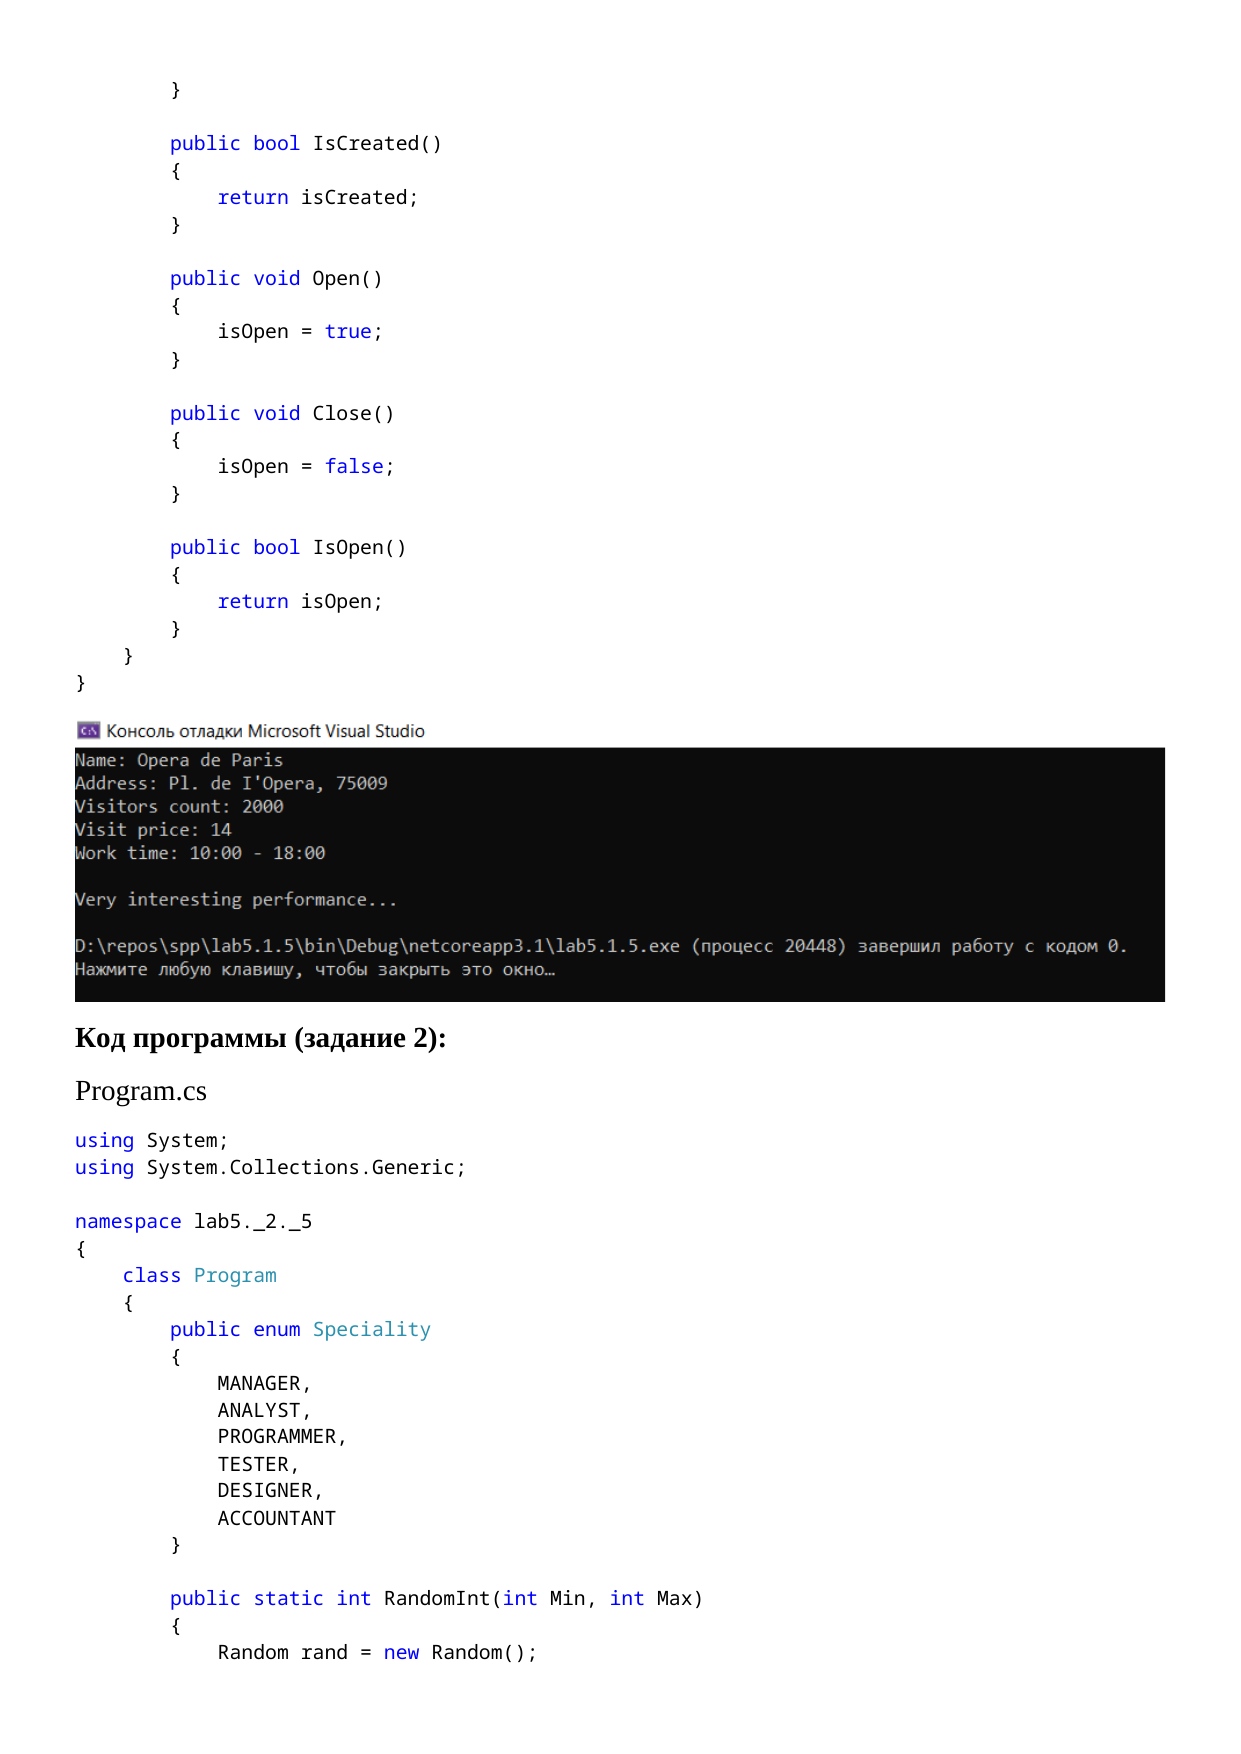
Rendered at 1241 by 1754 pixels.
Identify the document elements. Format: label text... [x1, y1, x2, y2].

text public bool IsOpen() [75, 534, 1165, 561]
text public static int RandomInt(int Min, int Max) [75, 1585, 1165, 1612]
text namespace lab5._2._5 [75, 1207, 1165, 1234]
text ACCOUNTANT [75, 1504, 1165, 1531]
text using System; [75, 1126, 1165, 1153]
text return isCreated; [75, 183, 1165, 210]
text } [75, 345, 1165, 372]
text using System.Collections.Generic; [75, 1153, 1165, 1180]
text } [75, 1531, 1165, 1558]
text TESTER, [75, 1450, 1165, 1477]
text DESIGNER, [75, 1477, 1165, 1504]
text isOpen = true; [75, 318, 1165, 345]
text class Program [75, 1261, 1165, 1288]
text } [75, 480, 1165, 507]
text } [75, 614, 1165, 642]
text public bool IsCreated() [75, 129, 1165, 156]
text { [75, 156, 1165, 183]
text PROGRAMMER, [75, 1423, 1165, 1450]
text Program.cs [75, 1073, 1165, 1107]
text { [75, 1234, 1165, 1261]
text public enum Speciality [75, 1315, 1165, 1342]
text Random rand = new Random(); [75, 1639, 1165, 1666]
text Код программы (задание 2): [75, 1020, 1165, 1054]
text return isOpen; [75, 588, 1165, 614]
text isOpen = false; [75, 453, 1165, 480]
text { [75, 426, 1165, 453]
text } [75, 642, 1165, 668]
text public void Open() [75, 264, 1165, 291]
text { [75, 1288, 1165, 1315]
text } [75, 668, 1165, 696]
text { [75, 1342, 1165, 1369]
text public void Close() [75, 399, 1165, 426]
text { [75, 291, 1165, 318]
text { [75, 1612, 1165, 1639]
text } [75, 210, 1165, 237]
text ANALYST, [75, 1396, 1165, 1423]
picture [75, 714, 1166, 1002]
text MANAGER, [75, 1369, 1165, 1396]
text } [75, 75, 1165, 102]
text { [75, 561, 1165, 588]
